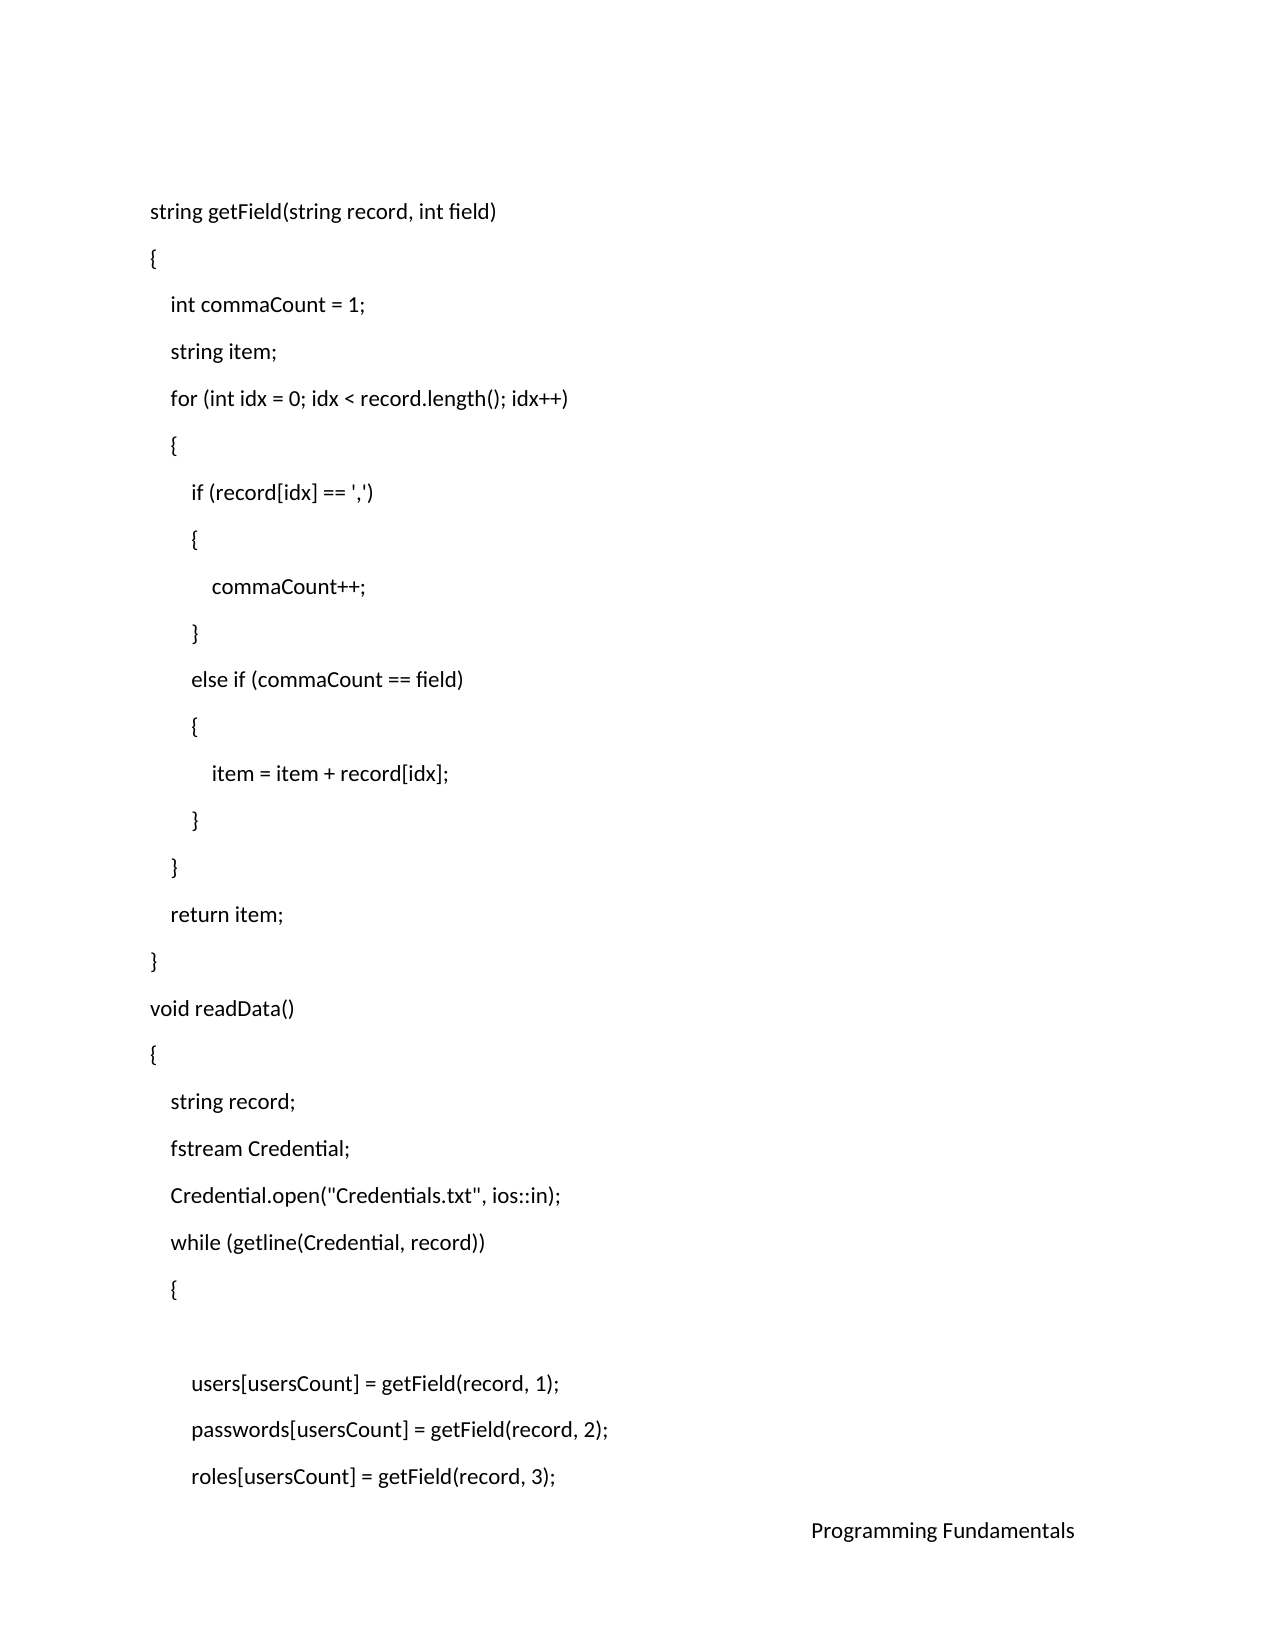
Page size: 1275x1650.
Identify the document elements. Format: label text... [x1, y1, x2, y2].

text users[usersCount] = getField(record, 1); [150, 1369, 1125, 1397]
text { [150, 431, 1125, 459]
text Credential.open("Credentials.txt", ios::in); [150, 1181, 1125, 1209]
text void readData() [150, 994, 1125, 1022]
text } [150, 806, 1125, 834]
text return item; [150, 900, 1125, 928]
text string record; [150, 1087, 1125, 1116]
text { [150, 244, 1125, 272]
text { [150, 712, 1125, 741]
text } [150, 947, 1125, 975]
text { [150, 525, 1125, 553]
text for (int idx = 0; idx < record.length(); idx++) [150, 384, 1125, 412]
text passwords[usersCount] = getField(record, 2); [150, 1416, 1125, 1444]
text else if (commaCount == field) [150, 666, 1125, 694]
text } [150, 619, 1125, 647]
text commaCount++; [150, 572, 1125, 600]
text int commaCount = 1; [150, 291, 1125, 319]
text string getField(string record, int field) [150, 197, 1125, 225]
text { [150, 1275, 1125, 1303]
text } [150, 853, 1125, 881]
text string item; [150, 337, 1125, 366]
text fstream Credential; [150, 1134, 1125, 1162]
text while (getline(Credential, record)) [150, 1228, 1125, 1256]
text roles[usersCount] = getField(record, 3); [150, 1462, 1125, 1491]
text if (record[idx] == ',') [150, 478, 1125, 506]
text { [150, 1041, 1125, 1069]
text item = item + record[idx]; [150, 759, 1125, 787]
